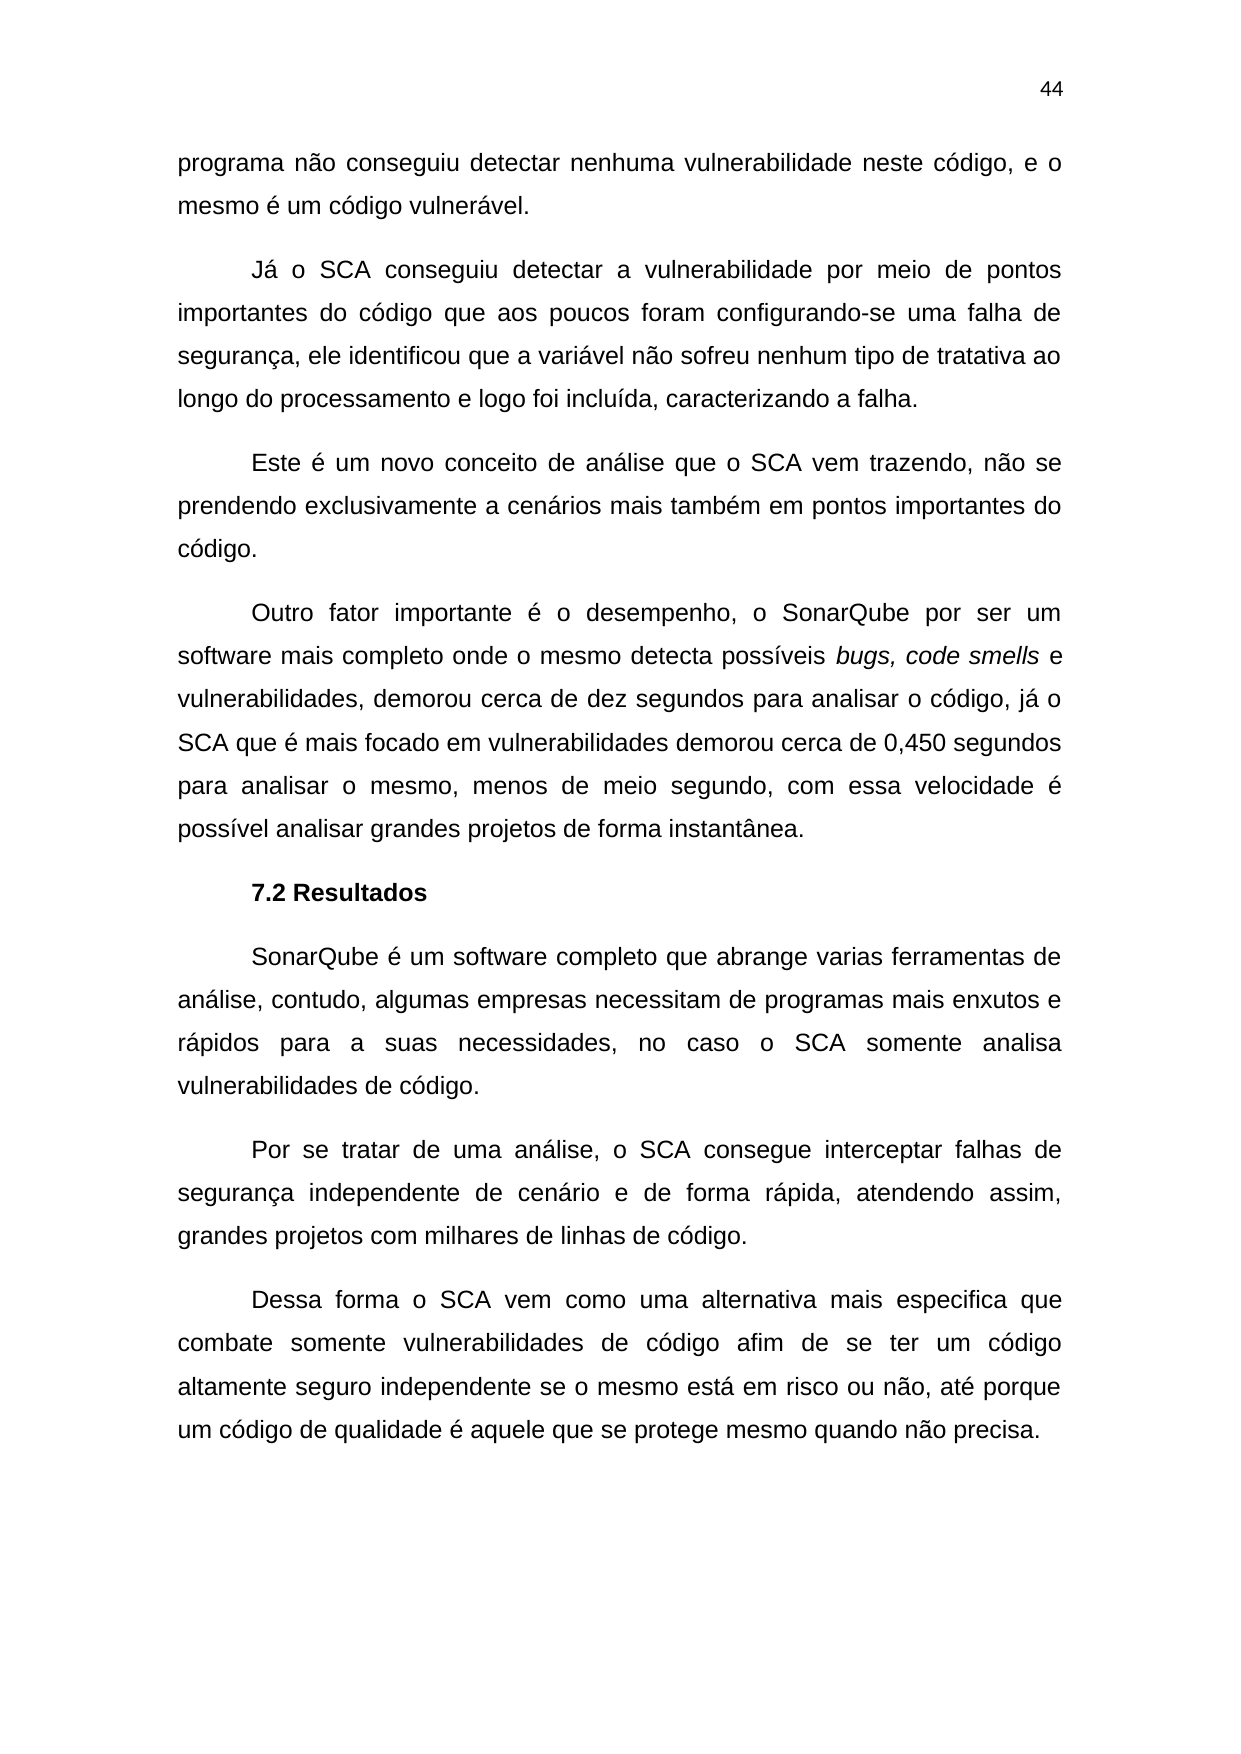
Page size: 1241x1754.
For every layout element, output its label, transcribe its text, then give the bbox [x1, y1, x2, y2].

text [177, 148, 1063, 219]
text Dessa forma o SCA vem como uma alternativa mais especifica que combate somente vulnerabilidades de código afim de se ter um código altamente seguro independente se o mesmo está em risco ou não, até porque um código de qualidade é aquele que se protege mesmo quando não precisa. [177, 1285, 1063, 1444]
text 7.2 Resultados [251, 878, 1063, 907]
text Por se tratar de uma análise, o SCA consegue interceptar falhas de segurança independente de cenário e de forma rápida, atendendo assim, grandes projetos com milhares de linhas de código. [177, 1135, 1063, 1250]
text Outro fator importante é o desempenho, o SonarQube por ser um software mais completo onde o mesmo detecta possíveis bugs, code smells e vulnerabilidades, demorou cerca de dez segundos para analisar o código, já o SCA que é mais focado em vulnerabilidades demorou cerca de 0,450 segundos para analisar o mesmo, menos de meio segundo, com essa velocidade é possível analisar grandes projetos de forma instantânea. [177, 598, 1063, 843]
text Já o SCA conseguiu detectar a vulnerabilidade por meio de pontos importantes do código que aos poucos foram configurando-se uma falha de segurança, ele identificou que a variável não sofreu nenhum tipo de tratativa ao longo do processamento e logo foi incluída, caracterizando a falha. [177, 255, 1063, 413]
text Este é um novo conceito de análise que o SCA vem trazendo, não se prendendo exclusivamente a cenários mais também em pontos importantes do código. [177, 448, 1063, 563]
text SonarQube é um software completo que abrange varias ferramentas de análise, contudo, algumas empresas necessitam de programas mais enxutos e rápidos para a suas necessidades, no caso o SCA somente analisa vulnerabilidades de código. [177, 942, 1063, 1100]
